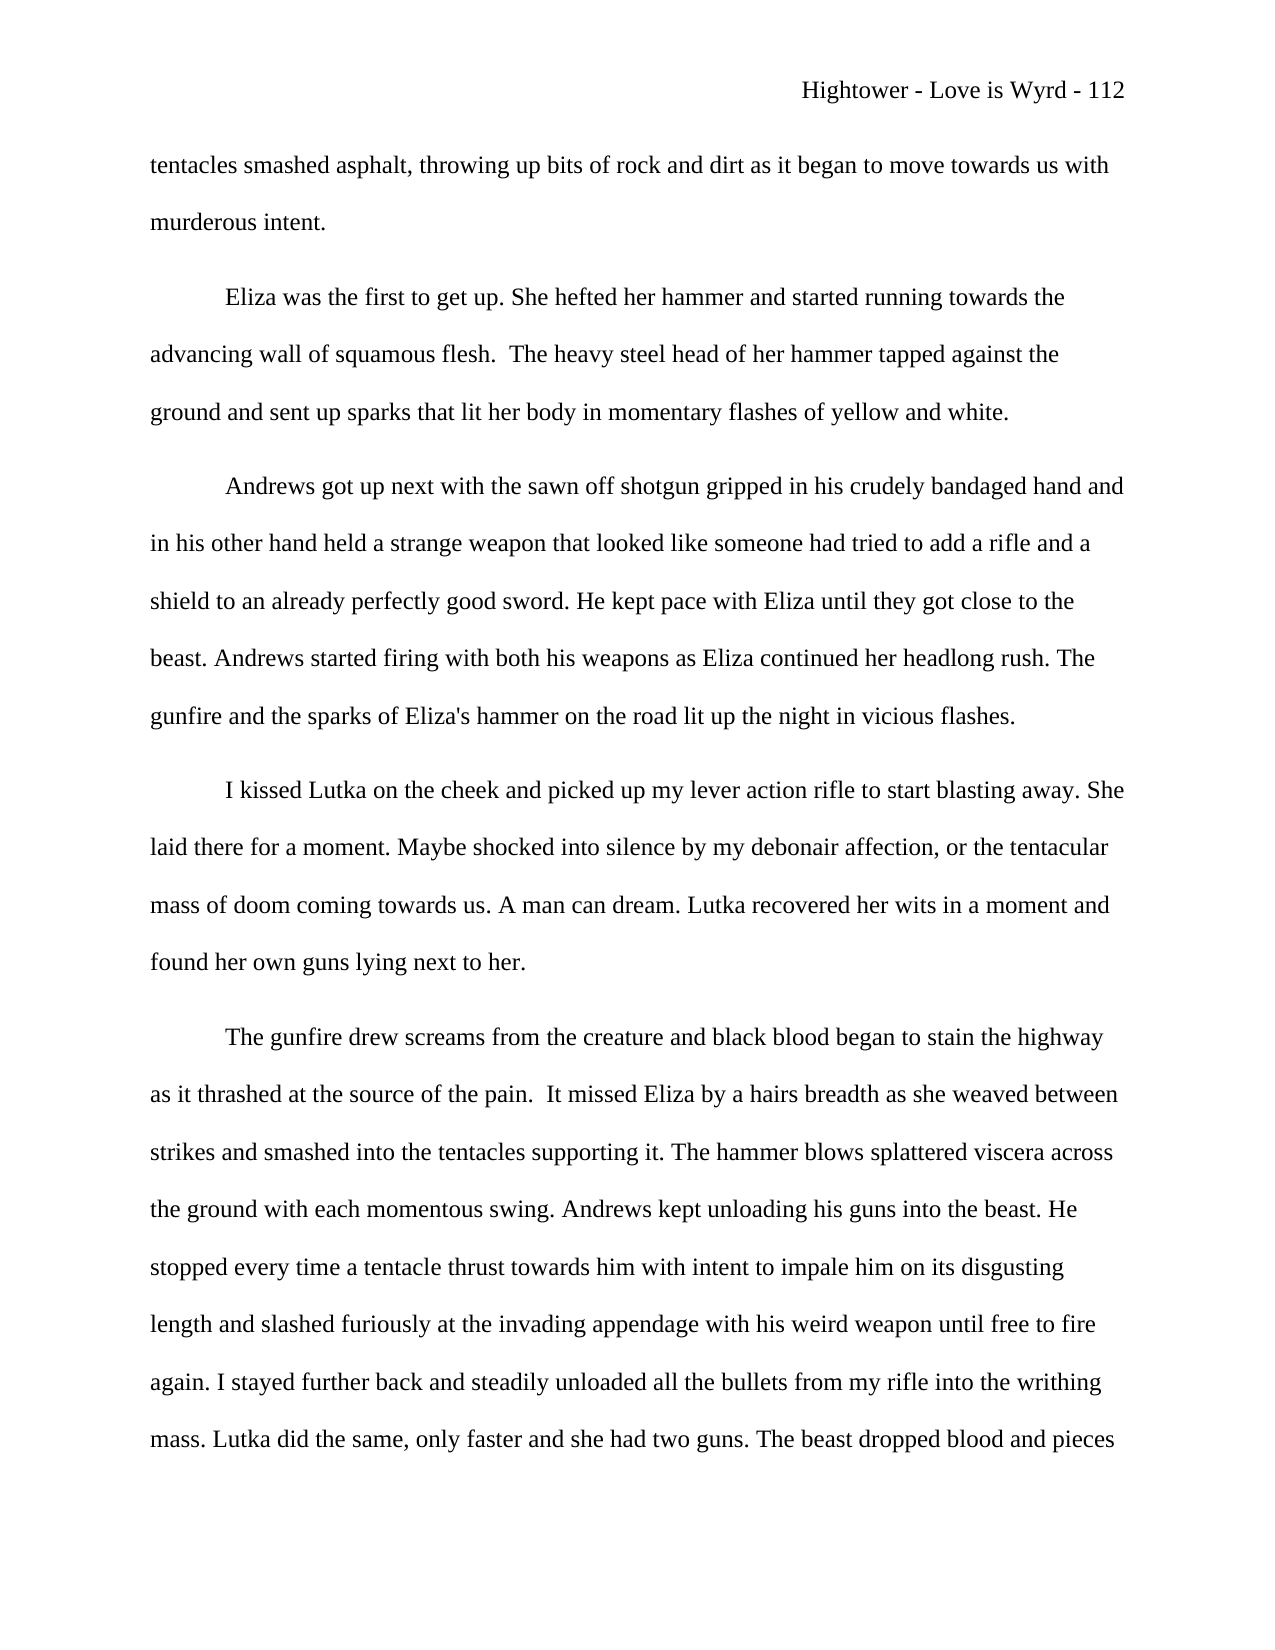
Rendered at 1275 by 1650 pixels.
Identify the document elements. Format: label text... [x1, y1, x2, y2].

text Eliza was the first to get up. She hefted her hammer and started running towards the advancing wall of squamous flesh. The heavy steel head of her hammer tapped against the ground and sent up sparks that lit her body in momentary flashes of yellow and white. [150, 282, 1125, 425]
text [150, 1022, 1125, 1453]
text Andrews got up next with the sawn off shotgun gripped in his crudely bandaged hand and in his other hand held a strange weapon that looked like someone had tried to add a rifle and a shield to an already perfectly good sword. He kept pace with Eliza until they got close to the beast. Andrews started firing with both his weapons as Eliza continued her headlong rush. The gunfire and the sparks of Eliza's hammer on the road lit up the night in vicious flashes. [150, 471, 1125, 729]
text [150, 150, 1125, 236]
text I kissed Lutka on the cheek and picked up my lever action rifle to start blasting away. She laid there for a moment. Maybe shocked into silence by my debonair affection, or the tentacular mass of doom coming towards us. A man can dream. Lutka recovered her wits in a moment and found her own guns lying next to her. [150, 775, 1125, 976]
